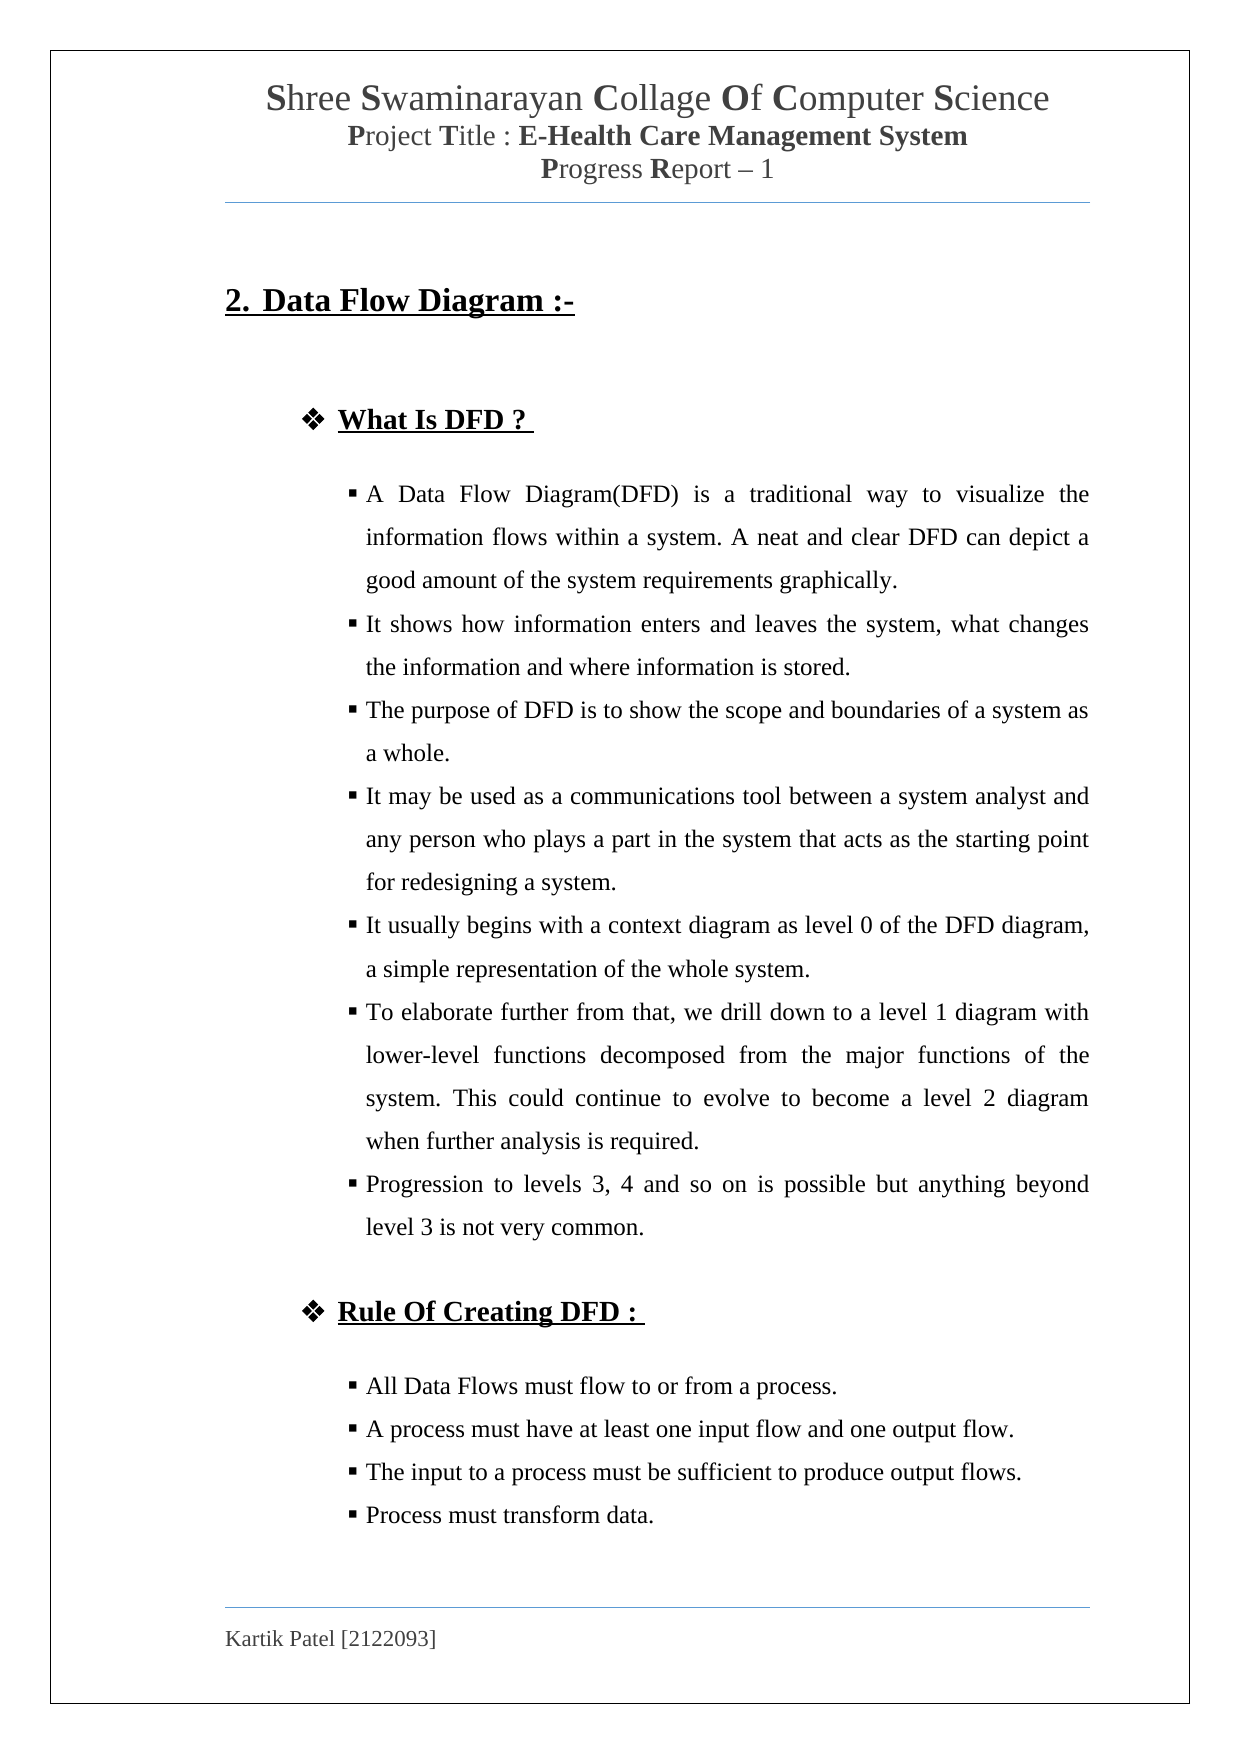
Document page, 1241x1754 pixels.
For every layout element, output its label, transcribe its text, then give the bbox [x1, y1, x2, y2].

list A Data Flow Diagram(DFD) is a traditional way to visualize the information flows within a system. A neat and clear DFD can depict a good amount of the system requirements graphically. [347, 479, 1090, 594]
list Process must transform data. [347, 1501, 1090, 1529]
list It usually begins with a context diagram as level 0 of the DFD diagram, a simple representation of the whole system. [347, 911, 1090, 982]
list Rule Of Creating DFD : [300, 1294, 1090, 1328]
list Data Flow Diagram :- [225, 281, 1090, 319]
list All Data Flows must flow to or from a process. [347, 1371, 1090, 1400]
list The purpose of DFD is to show the scope and boundaries of a system as a whole. [347, 695, 1090, 767]
list The input to a process must be sufficient to produce output flows. [347, 1457, 1090, 1486]
list What Is DFD ? [300, 402, 1090, 436]
list It may be used as a communications tool between a system analyst and any person who plays a part in the system that acts as the starting point for redesigning a system. [347, 781, 1090, 896]
list It shows how information enters and leaves the system, what changes the information and where information is stored. [347, 609, 1090, 681]
list A process must have at least one input flow and one output flow. [347, 1414, 1090, 1443]
list To elaborate further from that, we drill down to a level 1 diagram with lower-level functions decomposed from the major functions of the system. This could continue to evolve to become a level 2 diagram when further analysis is required. [347, 997, 1090, 1155]
list Progression to levels 3, 4 and so on is possible but anything beyond level 3 is not very common. [347, 1169, 1090, 1241]
